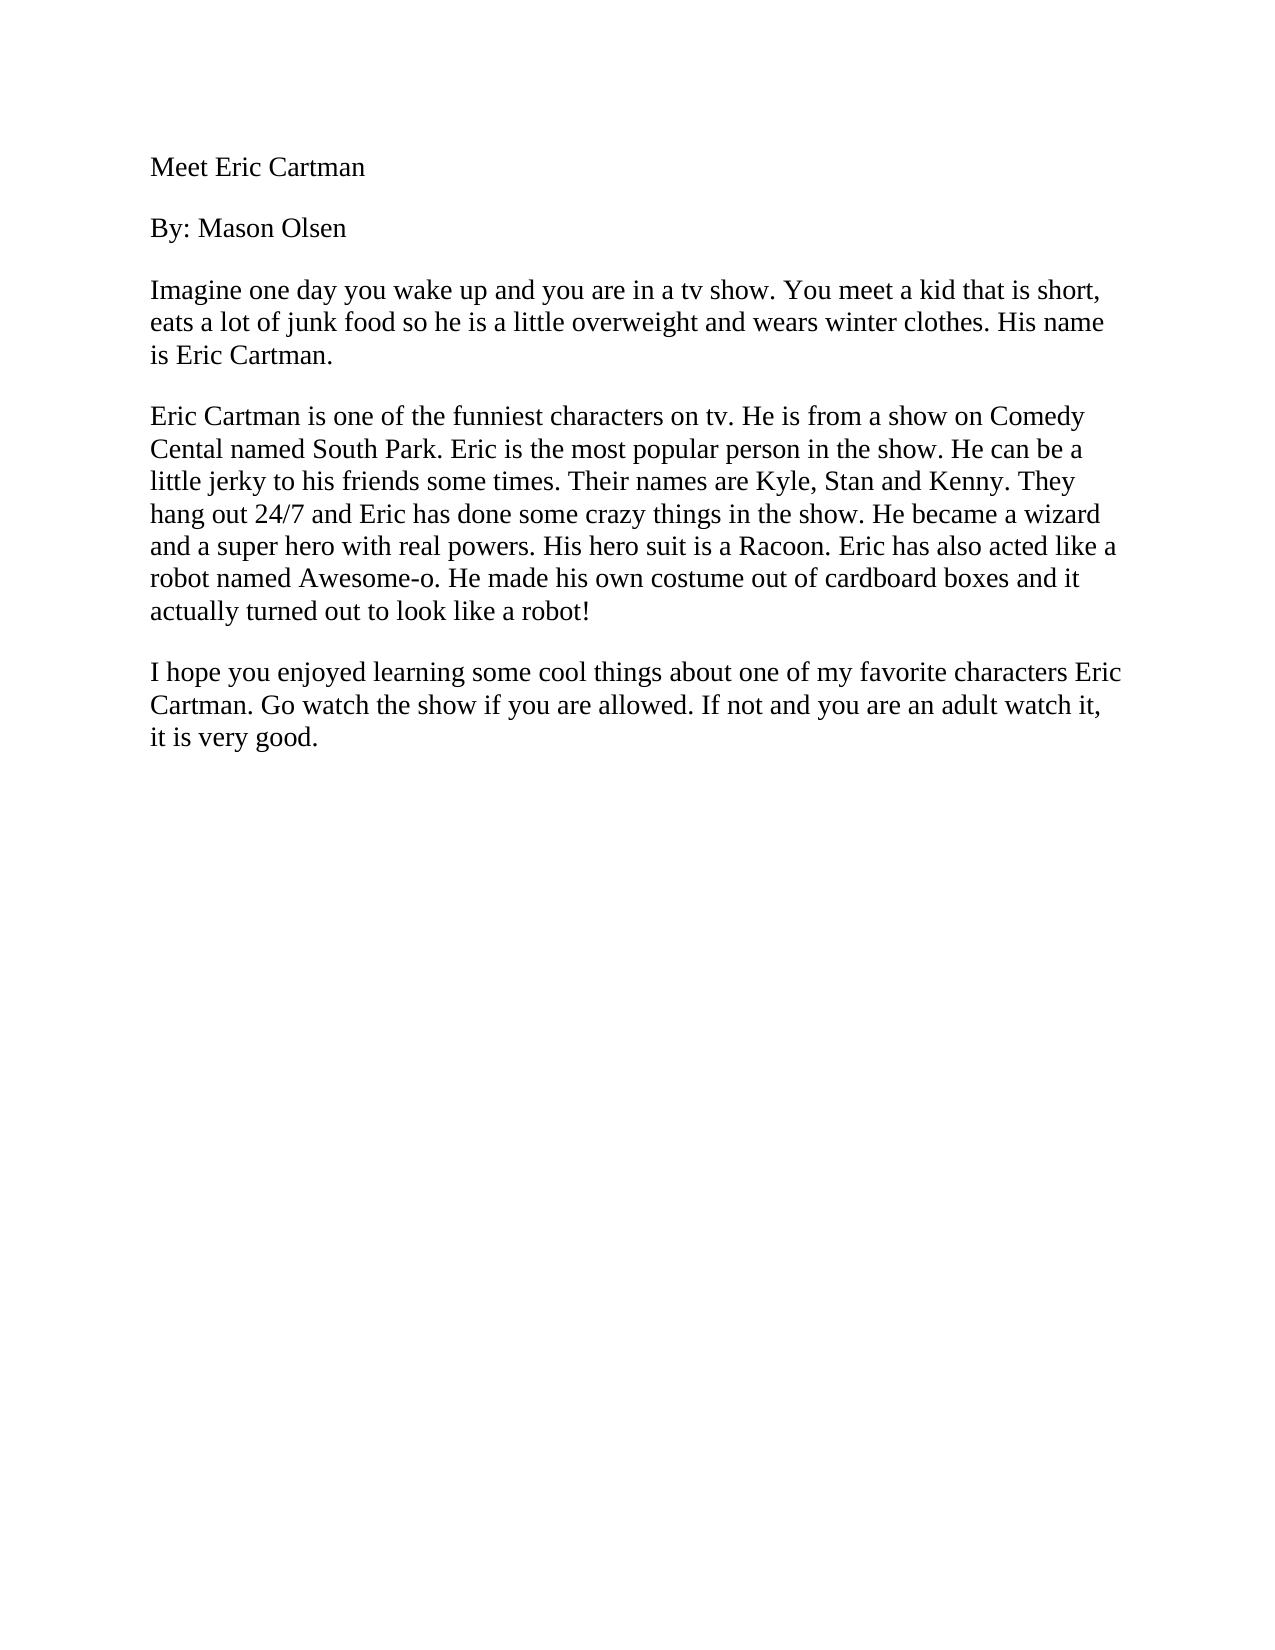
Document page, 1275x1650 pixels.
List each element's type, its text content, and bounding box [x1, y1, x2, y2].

text I hope you enjoyed learning some cool things about one of my favorite characters Eric Cartman. Go watch the show if you are allowed. If not and you are an adult watch it, it is very good. [150, 655, 1125, 753]
text Imagine one day you wake up and you are in a tv show. You meet a kid that is short, eats a lot of junk food so he is a little overweight and wears winter clothes. His name is Eric Cartman. [150, 273, 1125, 370]
text By: Mason Olsen [150, 212, 1125, 244]
text Meet Eric Cartman [150, 150, 1125, 182]
text Eric Cartman is one of the funniest characters on tv. He is from a show on Comedy Cental named South Park. Eric is the most popular person in the show. He can be a little jerky to his friends some times. Their names are Kyle, Stan and Kenny. They hang out 24/7 and Eric has done some crazy things in the show. He became a wizard and a super hero with real powers. His hero suit is a Racoon. Eric has also acted like a robot named Awesome-o. He made his own costume out of cardboard boxes and it actually turned out to look like a robot! [150, 399, 1125, 626]
